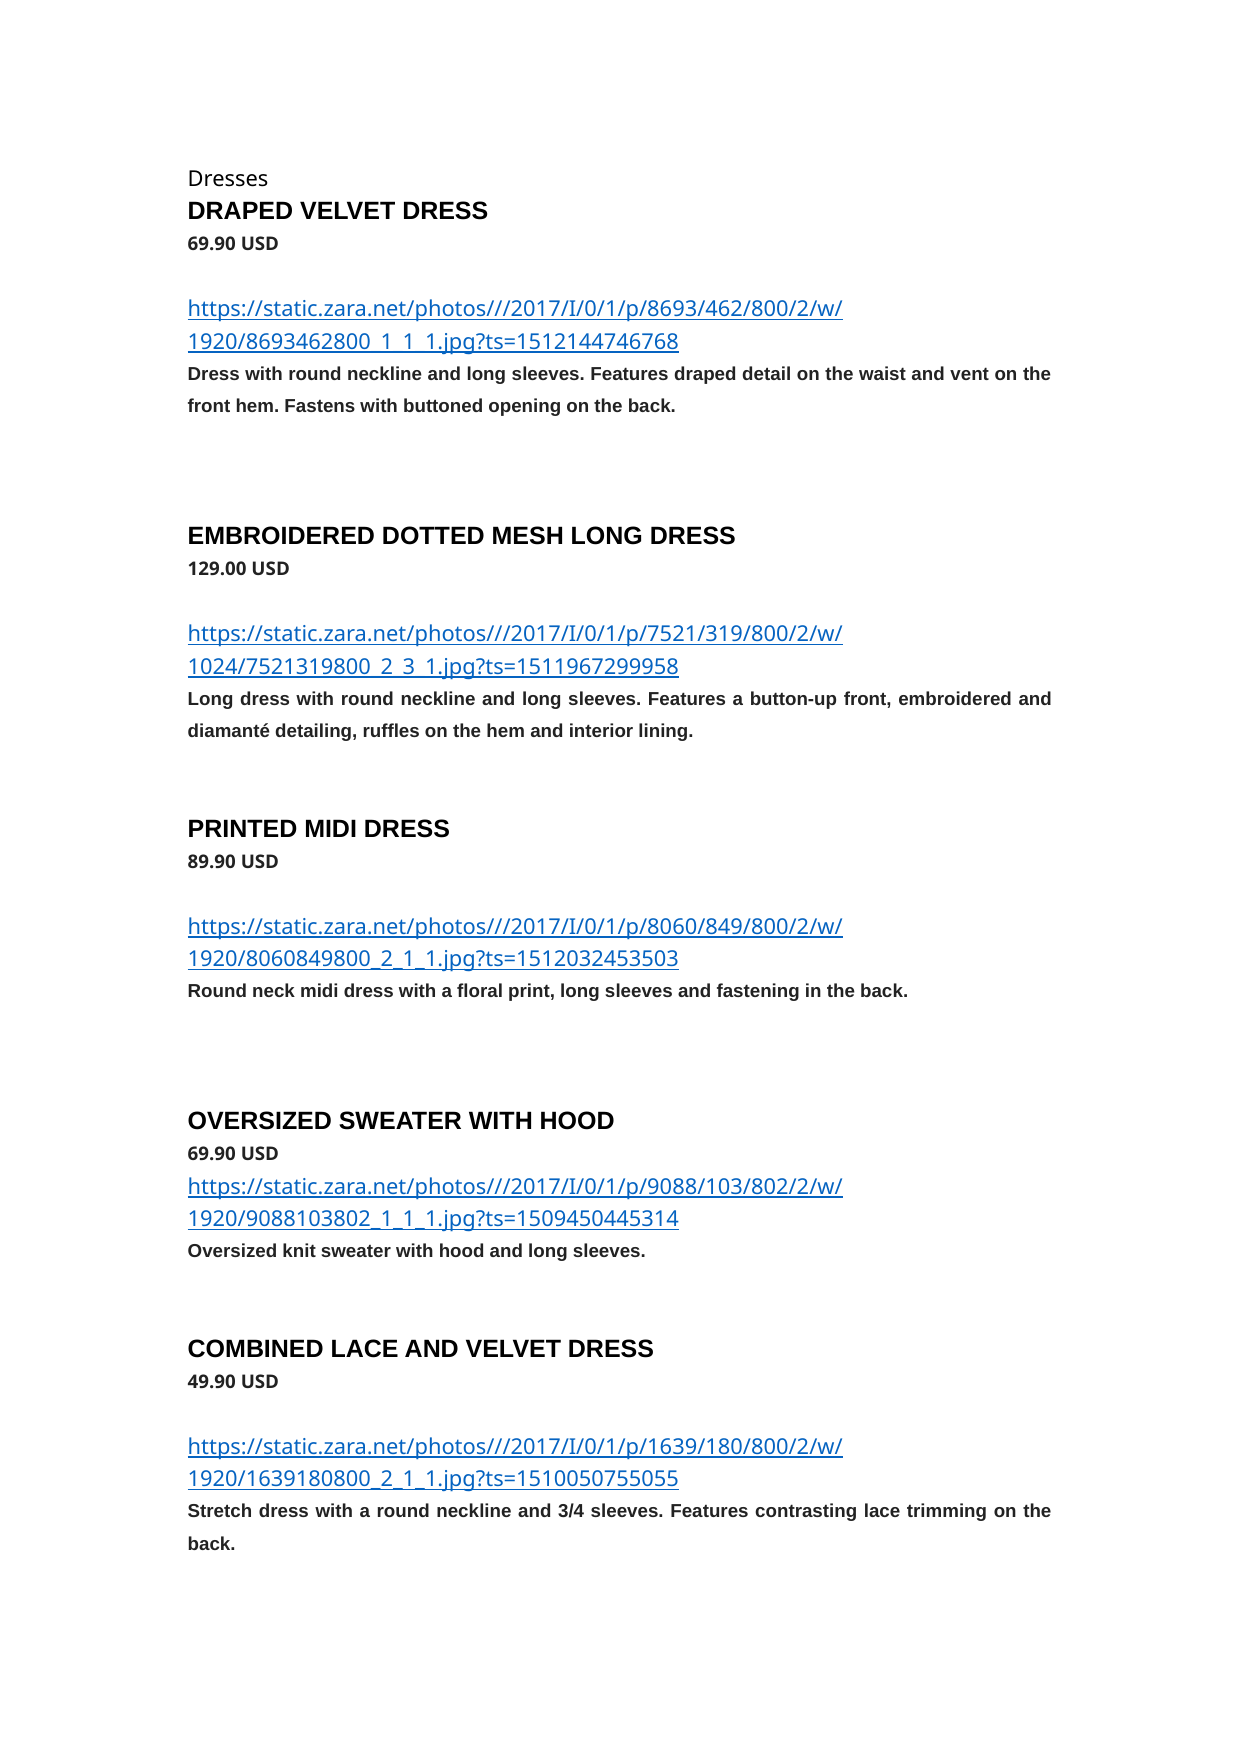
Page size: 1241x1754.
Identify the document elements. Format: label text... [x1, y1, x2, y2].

text DRAPED VELVET DRESS [187, 194, 1053, 227]
text EMBROIDERED DOTTED MESH LONG DRESS [187, 519, 1053, 552]
text 69.90 USD [187, 227, 1053, 259]
text OVERSIZED SWEATER WITH HOOD [187, 1104, 1053, 1137]
text Stretch dress with a round neckline and 3/4 sleeves. Features contrasting lace trimming on the back. [187, 1494, 1053, 1559]
text Round neck midi dress with a floral print, long sleeves and fastening in the back. [187, 974, 1053, 1007]
text https://static.zara.net/photos///2017/I/0/1/p/7521/319/800/2/w/1024/7521319800_2_3_1.jpg?ts=1511967299958 [187, 617, 1053, 682]
text https://static.zara.net/photos///2017/I/0/1/p/8693/462/800/2/w/1920/8693462800_1_1_1.jpg?ts=1512144746768 [187, 292, 1053, 357]
text 129.00 USD [187, 552, 1053, 584]
text https://static.zara.net/photos///2017/I/0/1/p/8060/849/800/2/w/1920/8060849800_2_1_1.jpg?ts=1512032453503 [187, 909, 1053, 974]
text Dresses [187, 162, 1053, 194]
text https://static.zara.net/photos///2017/I/0/1/p/9088/103/802/2/w/1920/9088103802_1_1_1.jpg?ts=1509450445314 [187, 1169, 1053, 1234]
text PRINTED MIDI DRESS [187, 812, 1053, 844]
text 69.90 USD [187, 1137, 1053, 1169]
text Oversized knit sweater with hood and long sleeves. [187, 1234, 1053, 1267]
text 49.90 USD [187, 1364, 1053, 1397]
text Dress with round neckline and long sleeves. Features draped detail on the waist and vent on the front hem. Fastens with buttoned opening on the back. [187, 357, 1053, 422]
text https://static.zara.net/photos///2017/I/0/1/p/1639/180/800/2/w/1920/1639180800_2_1_1.jpg?ts=1510050755055 [187, 1429, 1053, 1494]
text Long dress with round neckline and long sleeves. Features a button-up front, embroidered and diamanté detailing, ruffles on the hem and interior lining. [187, 682, 1053, 747]
text 89.90 USD [187, 844, 1053, 877]
text COMBINED LACE AND VELVET DRESS [187, 1332, 1053, 1364]
